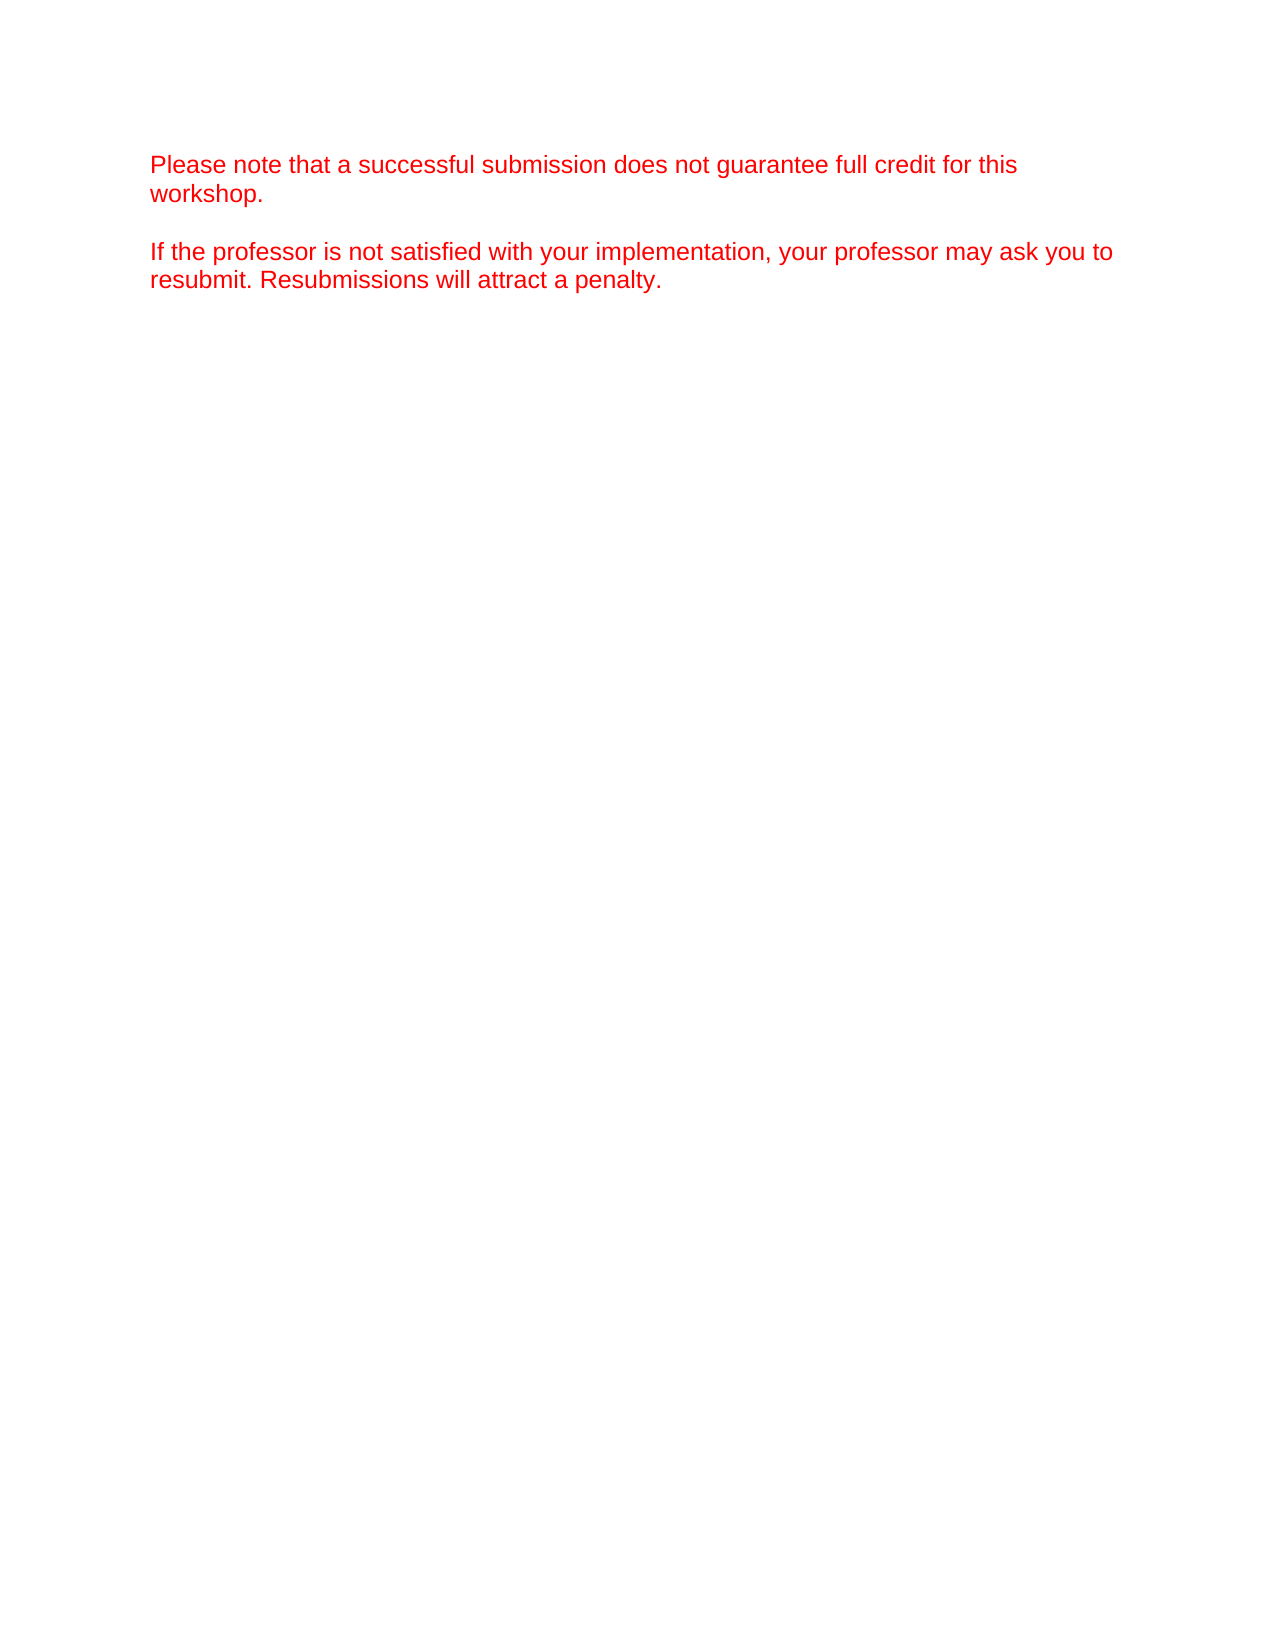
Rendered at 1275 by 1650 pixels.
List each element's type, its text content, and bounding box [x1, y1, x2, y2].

text Please note that a successful submission does not guarantee full credit for this workshop. [150, 150, 1125, 207]
text If the professor is not satisfied with your implementation, your professor may ask you to resubmit. Resubmissions will attract a penalty. [150, 237, 1125, 294]
